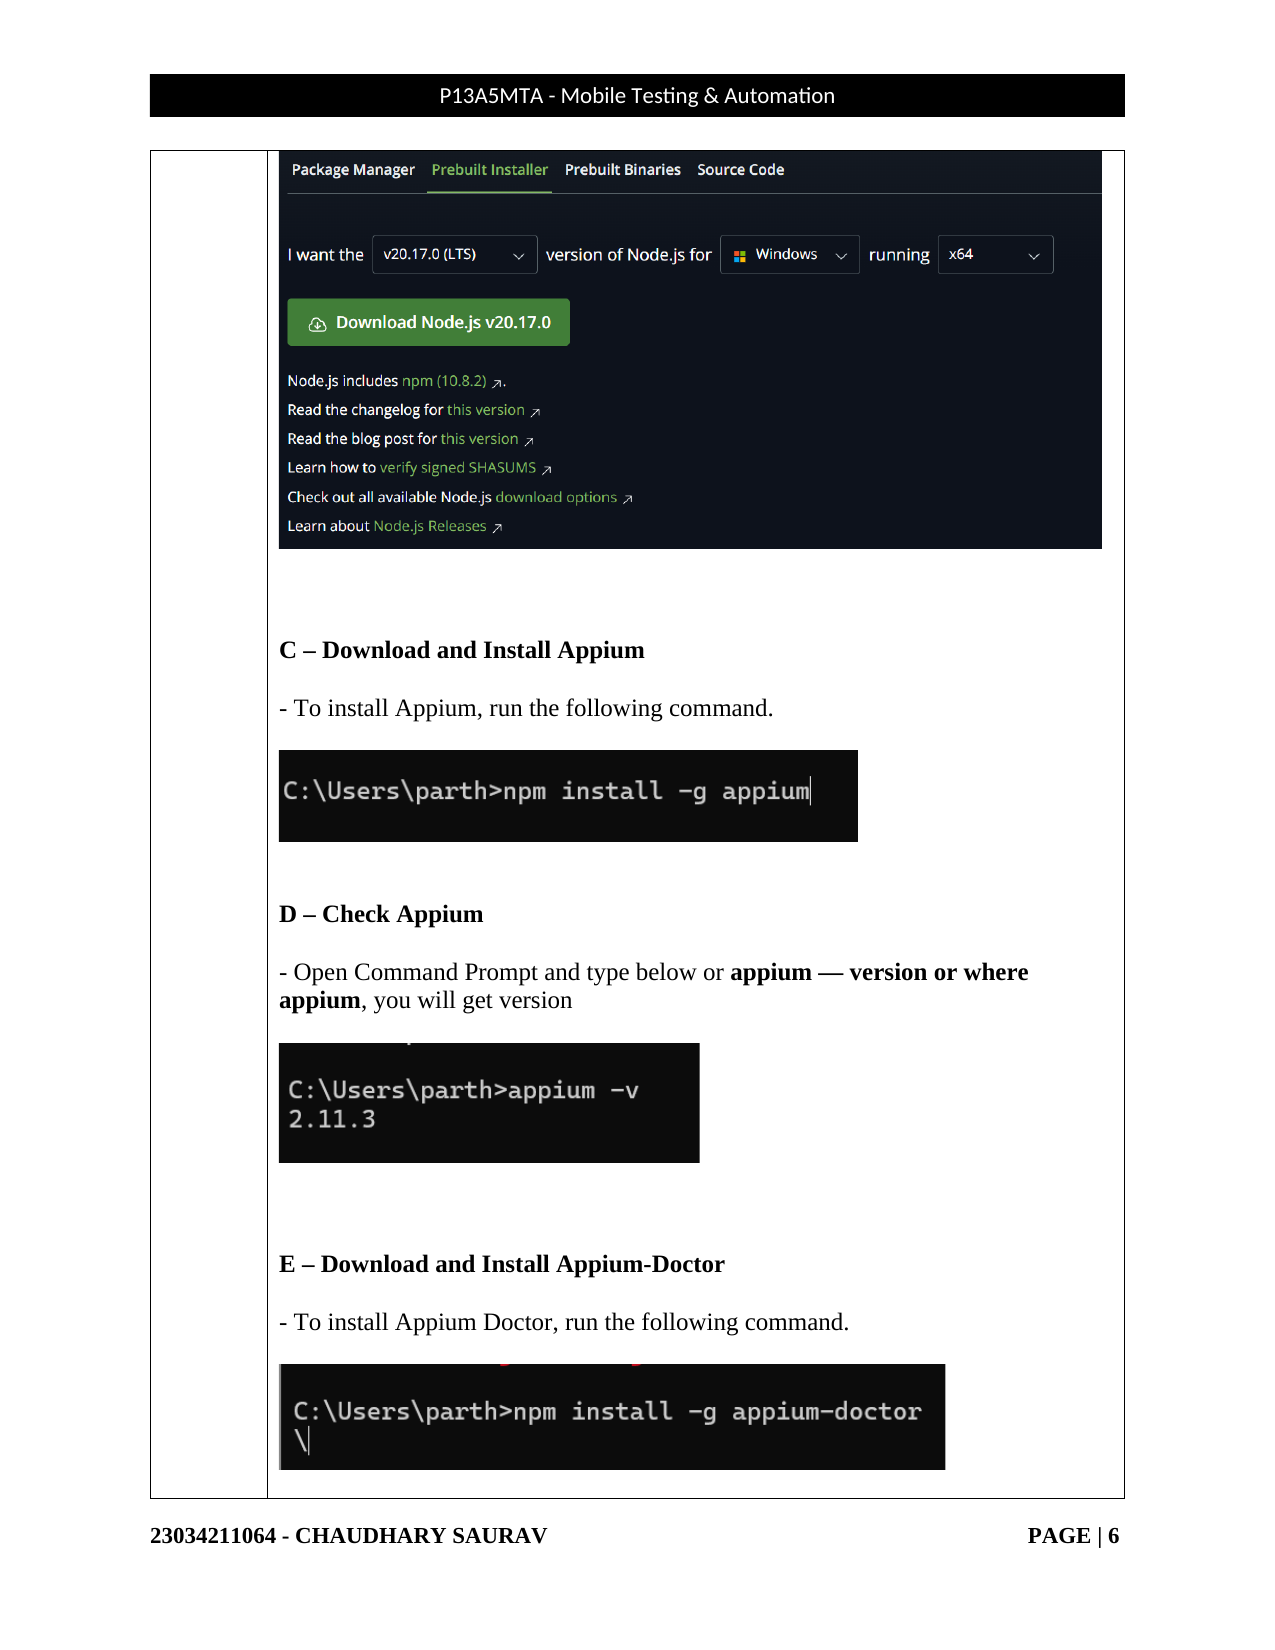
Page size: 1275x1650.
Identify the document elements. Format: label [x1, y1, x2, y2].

picture [278, 750, 858, 842]
table_cell [268, 151, 1124, 1498]
picture [278, 1364, 946, 1470]
picture [278, 1043, 700, 1163]
picture [278, 151, 1102, 549]
table_cell [151, 151, 267, 1498]
